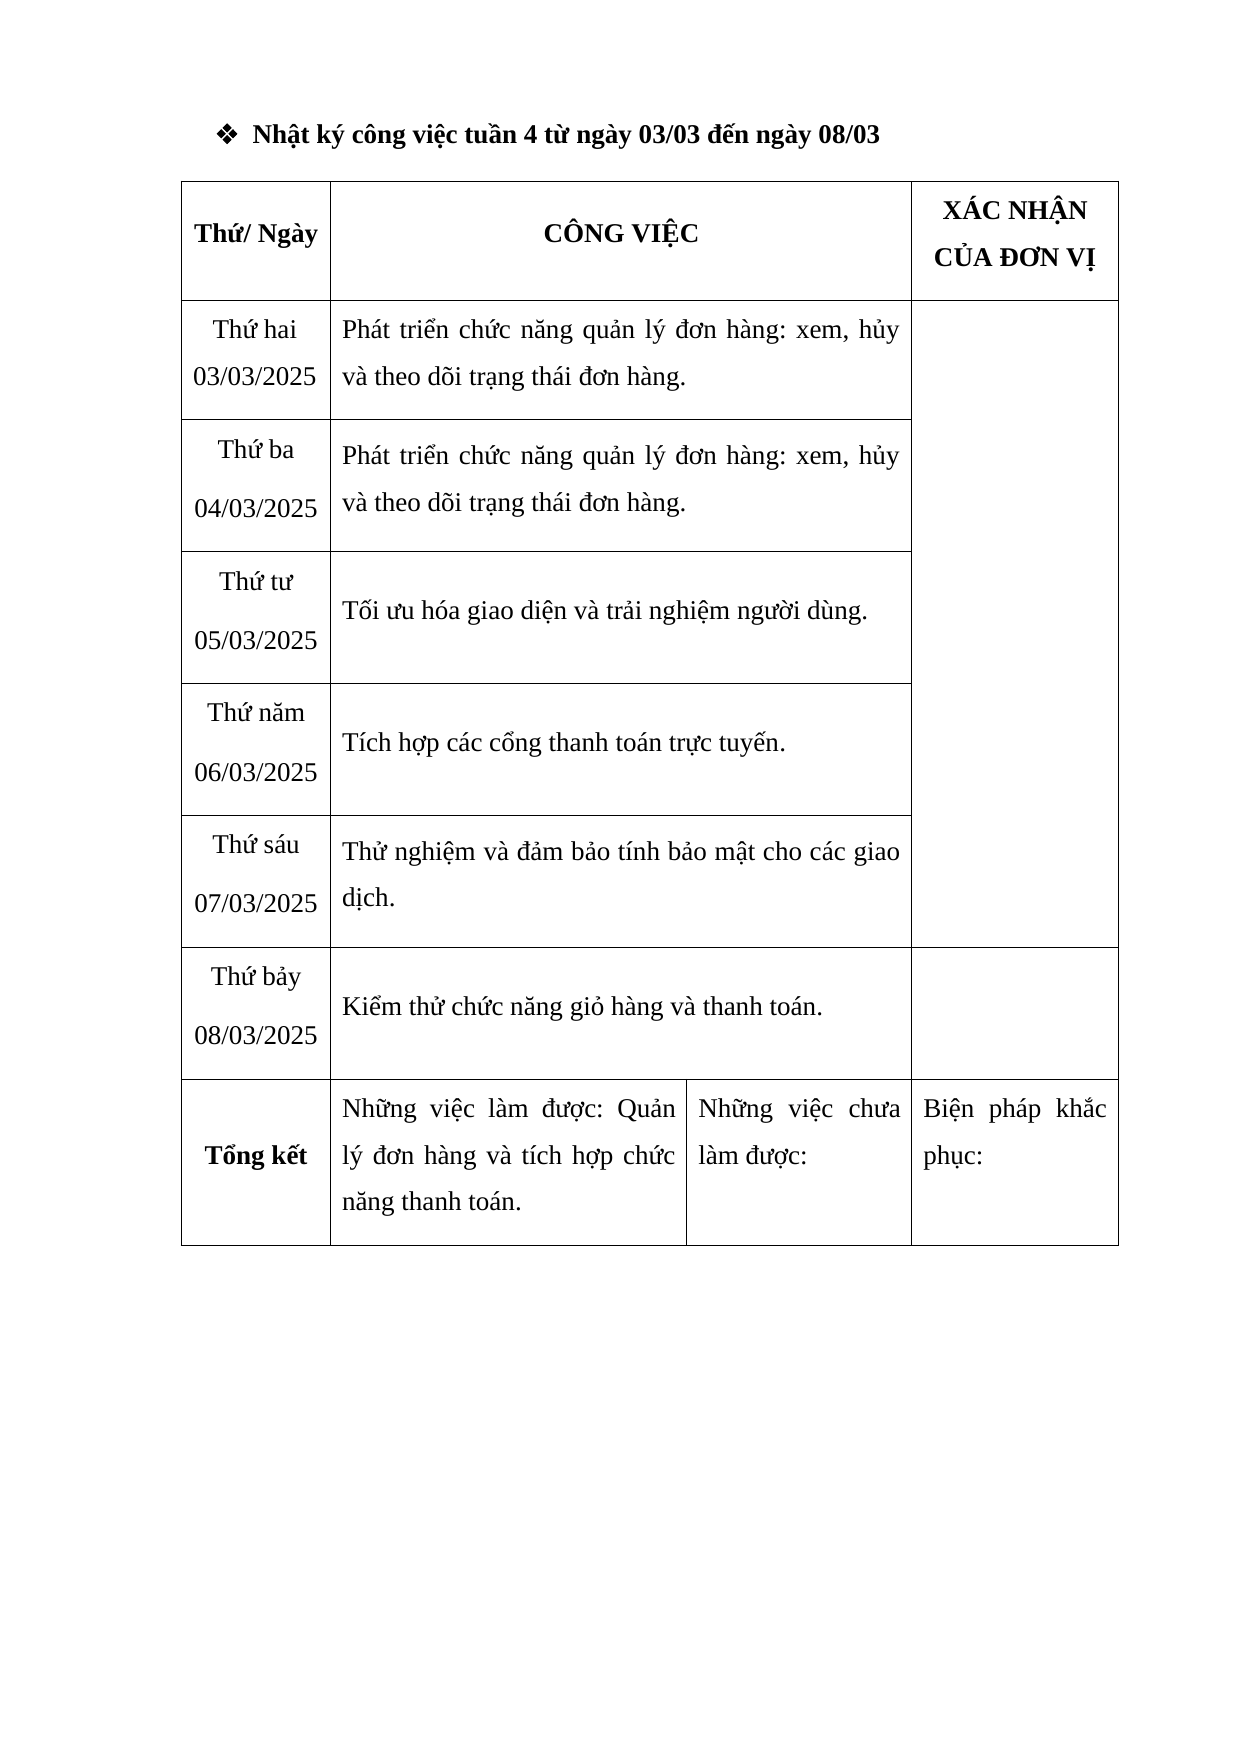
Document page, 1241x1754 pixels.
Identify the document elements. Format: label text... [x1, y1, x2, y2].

table_cell [912, 948, 1118, 1079]
table_cell Những việc làm được: Quản lý đơn hàng và tích hợp chức năng thanh toán. [331, 1080, 686, 1245]
table_header Thứ/ Ngày [182, 182, 330, 300]
table_cell Những việc chưa làm được: [687, 1080, 911, 1245]
table_cell Thứ hai 03/03/2025 [182, 301, 330, 419]
table_cell [912, 301, 1118, 947]
table_cell Thứ sáu 07/03/2025 [182, 816, 330, 947]
table_cell Phát triển chức năng quản lý đơn hàng: xem, hủy và theo dõi trạng thái đơn hàng. [331, 420, 911, 551]
table_cell Tổng kết [182, 1080, 330, 1245]
table_cell Tối ưu hóa giao diện và trải nghiệm người dùng. [331, 552, 911, 683]
table_cell Thứ ba 04/03/2025 [182, 420, 330, 551]
table_cell Tích hợp các cổng thanh toán trực tuyến. [331, 684, 911, 815]
table_cell Biện pháp khắc phục: [912, 1080, 1118, 1245]
table_cell Thứ tư 05/03/2025 [182, 552, 330, 683]
list Nhật ký công việc tuần 4 từ ngày 03/03 đến ngày 08/03 [215, 118, 1122, 149]
table_cell Thứ bảy 08/03/2025 [182, 948, 330, 1079]
table_cell Kiểm thử chức năng giỏ hàng và thanh toán. [331, 948, 911, 1079]
table_cell Thử nghiệm và đảm bảo tính bảo mật cho các giao dịch. [331, 816, 911, 947]
table_header XÁC NHẬN CỦA ĐƠN VỊ [912, 182, 1118, 300]
table_header CÔNG VIỆC [331, 182, 911, 300]
table_cell Phát triển chức năng quản lý đơn hàng: xem, hủy và theo dõi trạng thái đơn hàng. [331, 301, 911, 419]
table_cell Thứ năm 06/03/2025 [182, 684, 330, 815]
